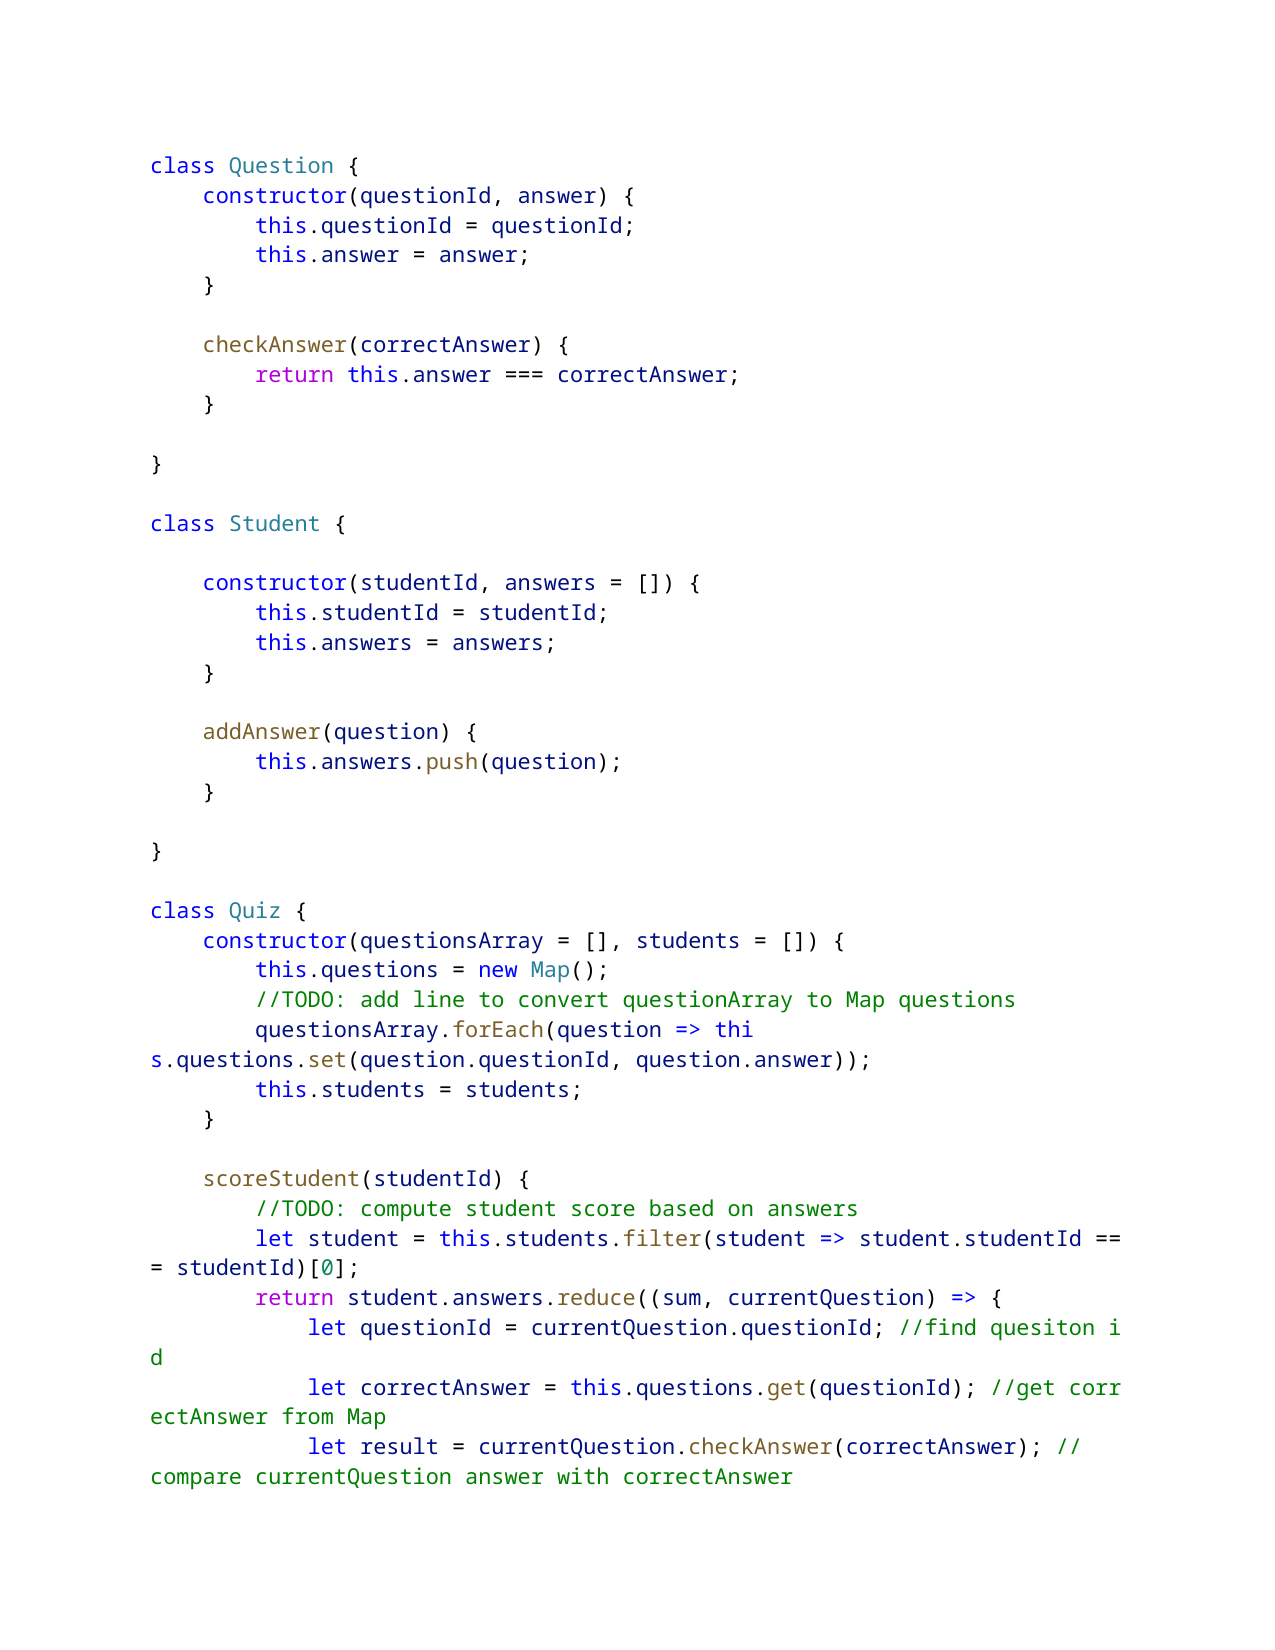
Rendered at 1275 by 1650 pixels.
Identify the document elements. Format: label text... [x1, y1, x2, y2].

text } [150, 448, 1125, 478]
text this.studentId = studentId; [150, 597, 1125, 627]
text let result = currentQuestion.checkAnswer(correctAnswer); //compare currentQuestion answer with correctAnswer [150, 1431, 1125, 1491]
text constructor(questionsArray = [], students = []) { [150, 924, 1125, 954]
text } [150, 388, 1125, 418]
text questionsArray.forEach(question => this.questions.set(question.questionId, question.answer)); [150, 1014, 1125, 1073]
text this.questionId = questionId; [150, 209, 1125, 239]
text this.answers.push(question); [150, 746, 1125, 776]
text let questionId = currentQuestion.questionId; //find quesiton id [150, 1312, 1125, 1371]
text checkAnswer(correctAnswer) { [150, 329, 1125, 358]
text } [150, 656, 1125, 686]
text } [150, 1103, 1125, 1133]
text } [150, 269, 1125, 299]
text this.questions = new Map(); [150, 954, 1125, 984]
text return student.answers.reduce((sum, currentQuestion) => { [150, 1282, 1125, 1312]
text //TODO: compute student score based on answers [150, 1193, 1125, 1222]
text let correctAnswer = this.questions.get(questionId); //get correctAnswer from Map [150, 1371, 1125, 1431]
text this.answer = answer; [150, 239, 1125, 269]
text this.students = students; [150, 1073, 1125, 1103]
text } [150, 776, 1125, 805]
text constructor(studentId, answers = []) { [150, 567, 1125, 597]
text } [150, 835, 1125, 865]
text addAnswer(question) { [150, 716, 1125, 746]
text let student = this.students.filter(student => student.studentId === studentId)[0]; [150, 1222, 1125, 1282]
text return this.answer === correctAnswer; [150, 358, 1125, 388]
text //TODO: add line to convert questionArray to Map questions [150, 984, 1125, 1014]
text class Quiz { [150, 895, 1125, 924]
text scoreStudent(studentId) { [150, 1163, 1125, 1193]
text constructor(questionId, answer) { [150, 180, 1125, 209]
text class Question { [150, 150, 1125, 180]
text this.answers = answers; [150, 627, 1125, 656]
text class Student { [150, 507, 1125, 537]
